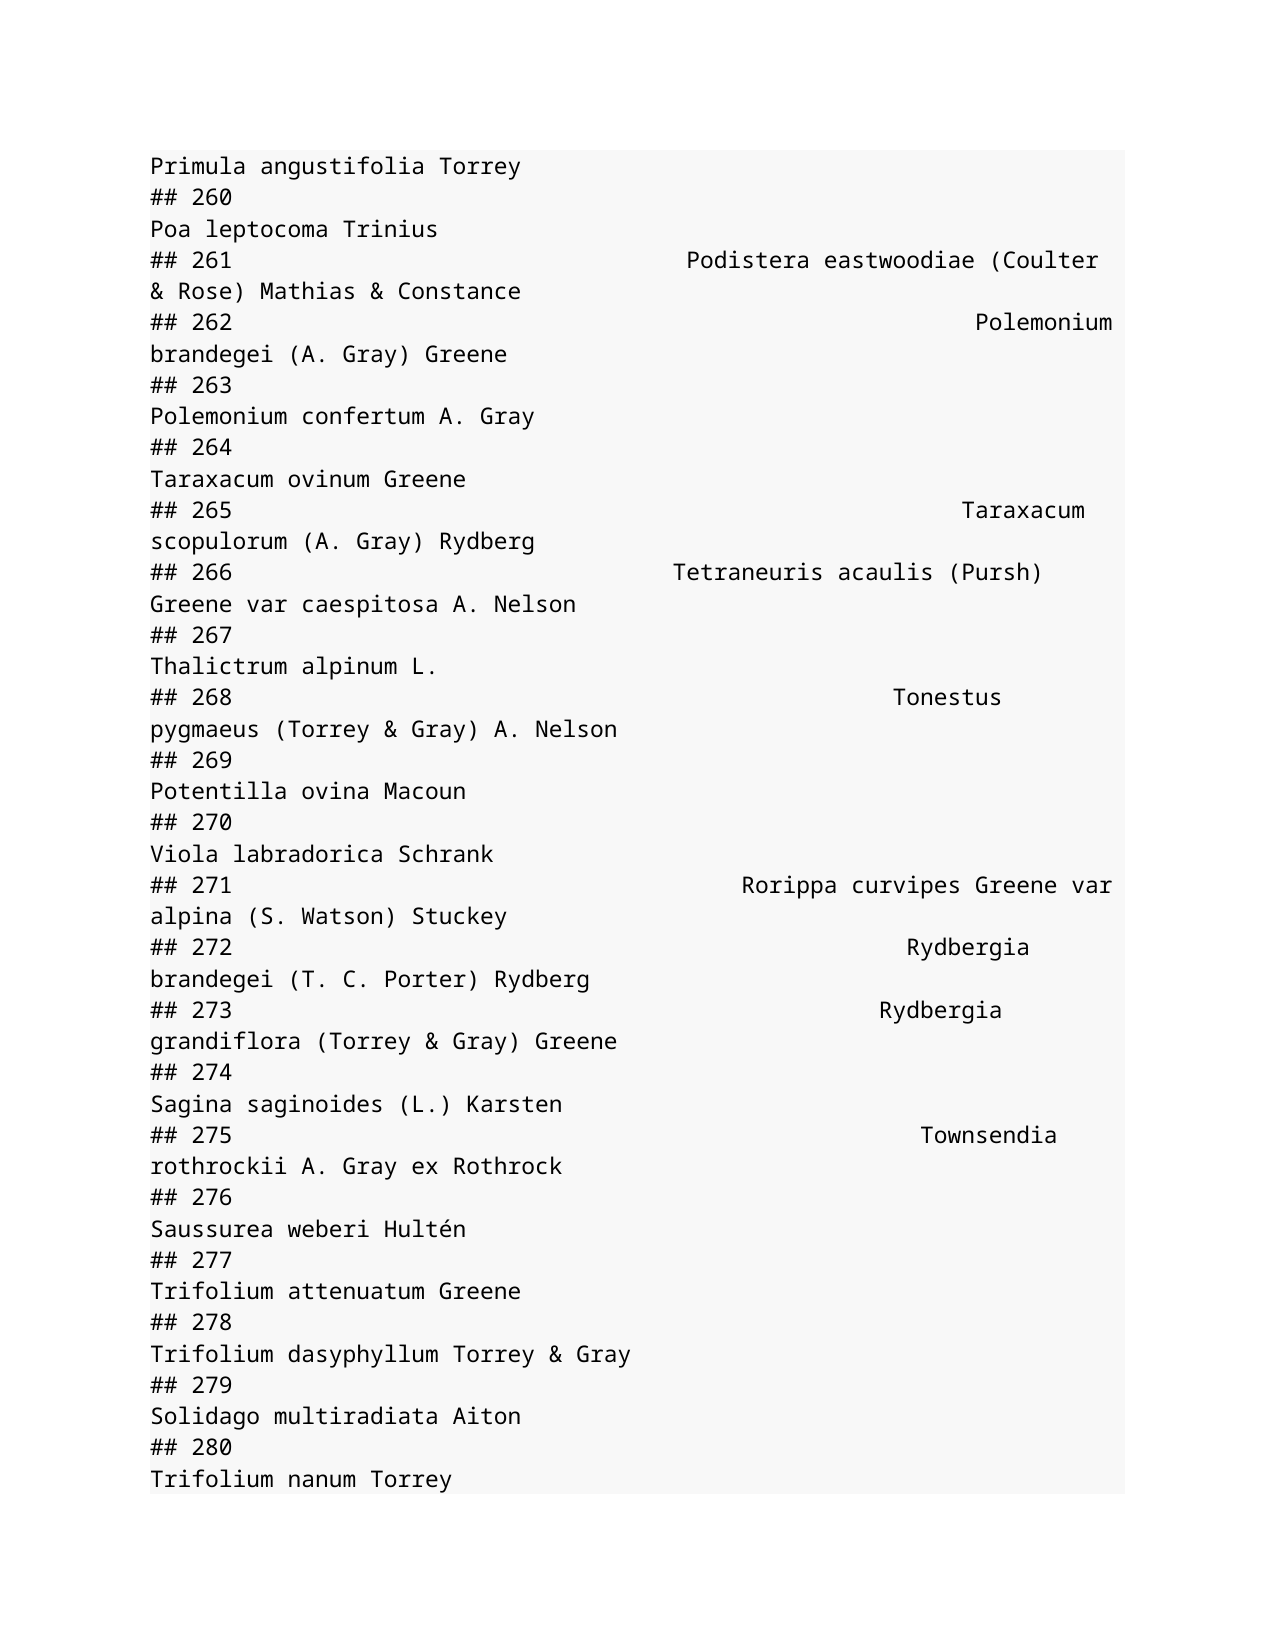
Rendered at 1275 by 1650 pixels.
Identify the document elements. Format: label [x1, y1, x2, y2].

text [150, 150, 1125, 1494]
